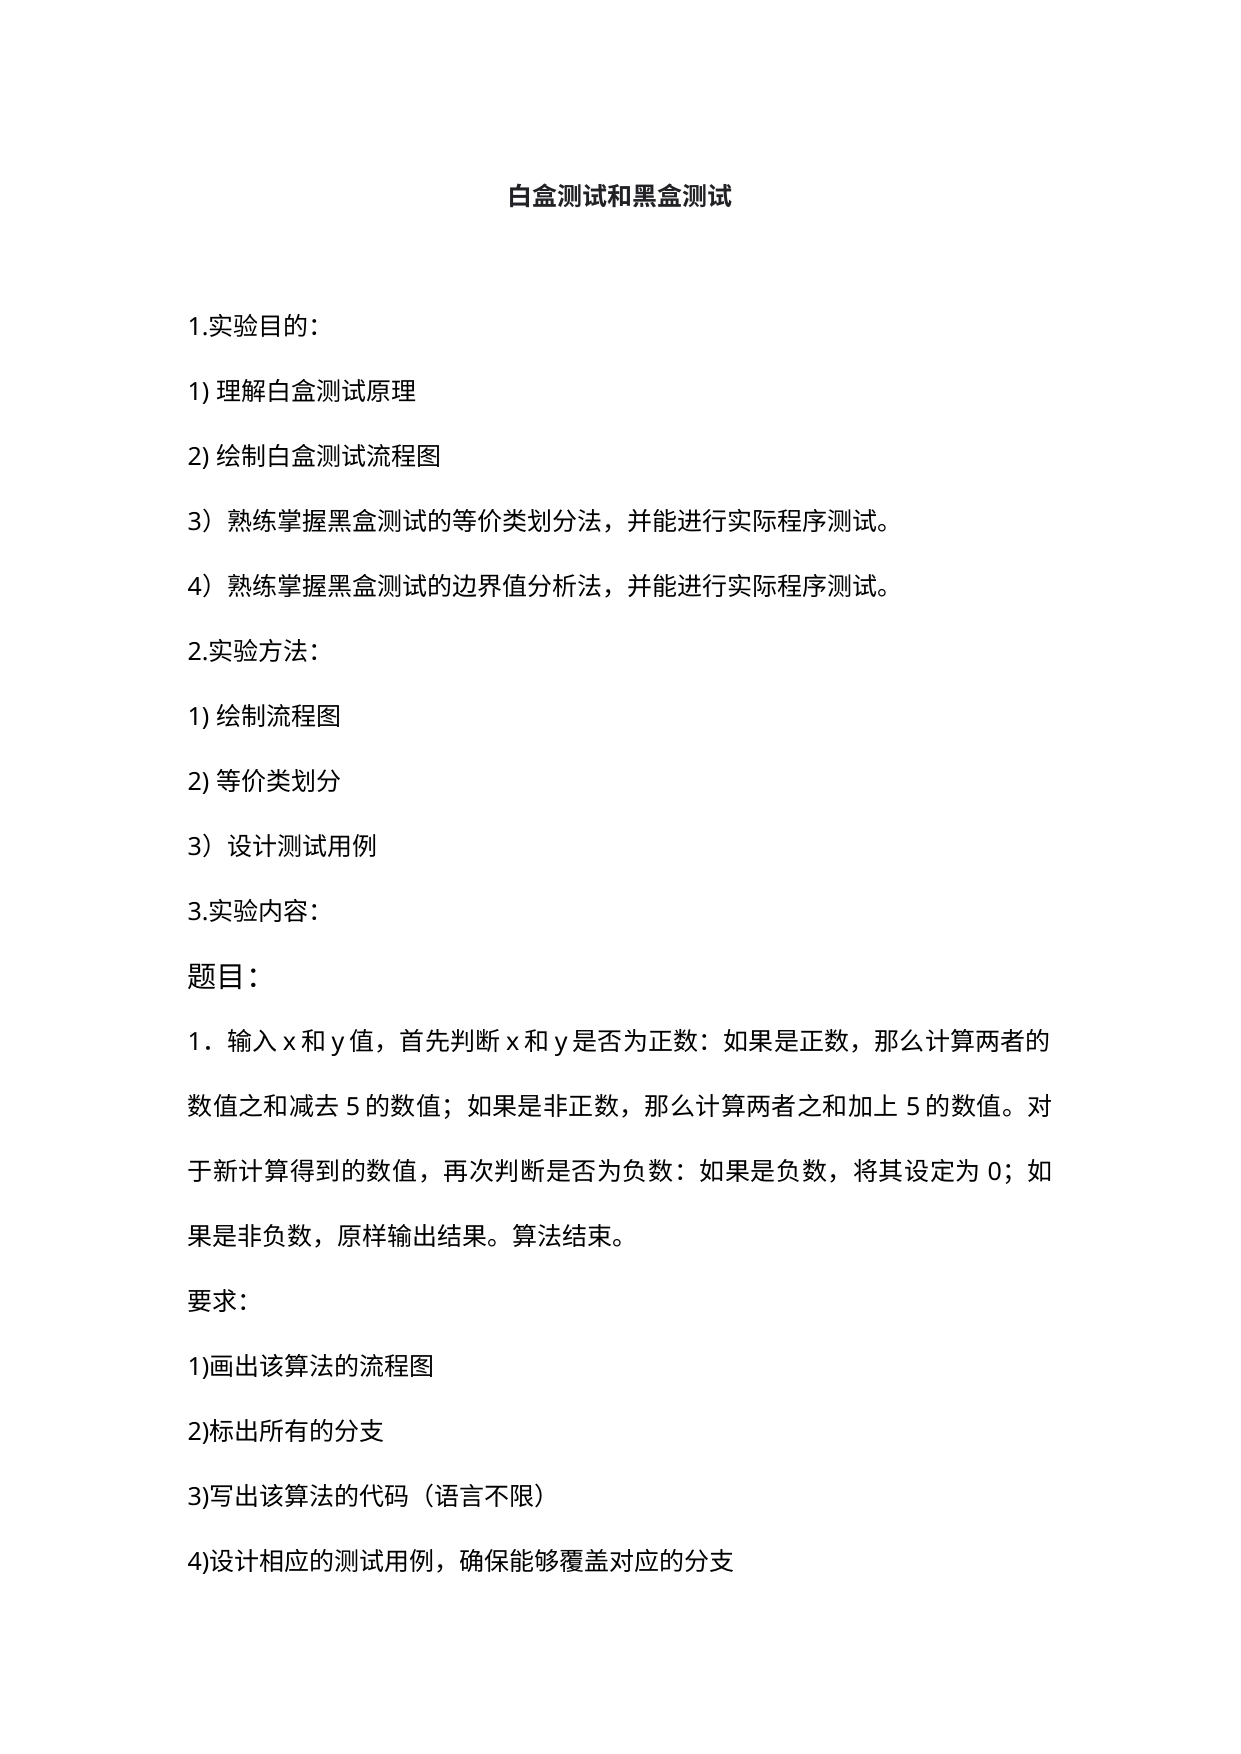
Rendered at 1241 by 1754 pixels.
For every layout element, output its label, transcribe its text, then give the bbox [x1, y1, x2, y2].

text 题目： [187, 942, 1053, 1007]
text 1)画出该算法的流程图 [187, 1332, 1053, 1397]
text 3）设计测试用例 [187, 812, 1053, 877]
text 白盒测试和黑盒测试 [187, 162, 1053, 227]
text 1) 绘制流程图 [187, 682, 1053, 747]
text 要求： [187, 1267, 1053, 1332]
text 3）熟练掌握黑盒测试的等价类划分法，并能进行实际程序测试。 [187, 487, 1053, 552]
text 1) 理解白盒测试原理 [187, 357, 1053, 422]
text 1．输入x和y值，首先判断x和y是否为正数：如果是正数，那么计算两者的数值之和减去5的数值；如果是非正数，那么计算两者之和加上5的数值。对于新计算得到的数值，再次判断是否为负数：如果是负数，将其设定为0；如果是非负数，原样输出结果。算法结束。 [187, 1007, 1053, 1267]
text 2) 等价类划分 [187, 747, 1053, 812]
text 1.实验目的： [187, 292, 1053, 357]
text 2) 绘制白盒测试流程图 [187, 422, 1053, 487]
text 4）熟练掌握黑盒测试的边界值分析法，并能进行实际程序测试。 [187, 552, 1053, 617]
text 3)写出该算法的代码（语言不限） [187, 1462, 1053, 1527]
text 4)设计相应的测试用例，确保能够覆盖对应的分支 [187, 1527, 1053, 1592]
text 3.实验内容： [187, 877, 1053, 942]
text 2)标出所有的分支 [187, 1397, 1053, 1462]
text 2.实验方法： [187, 617, 1053, 682]
